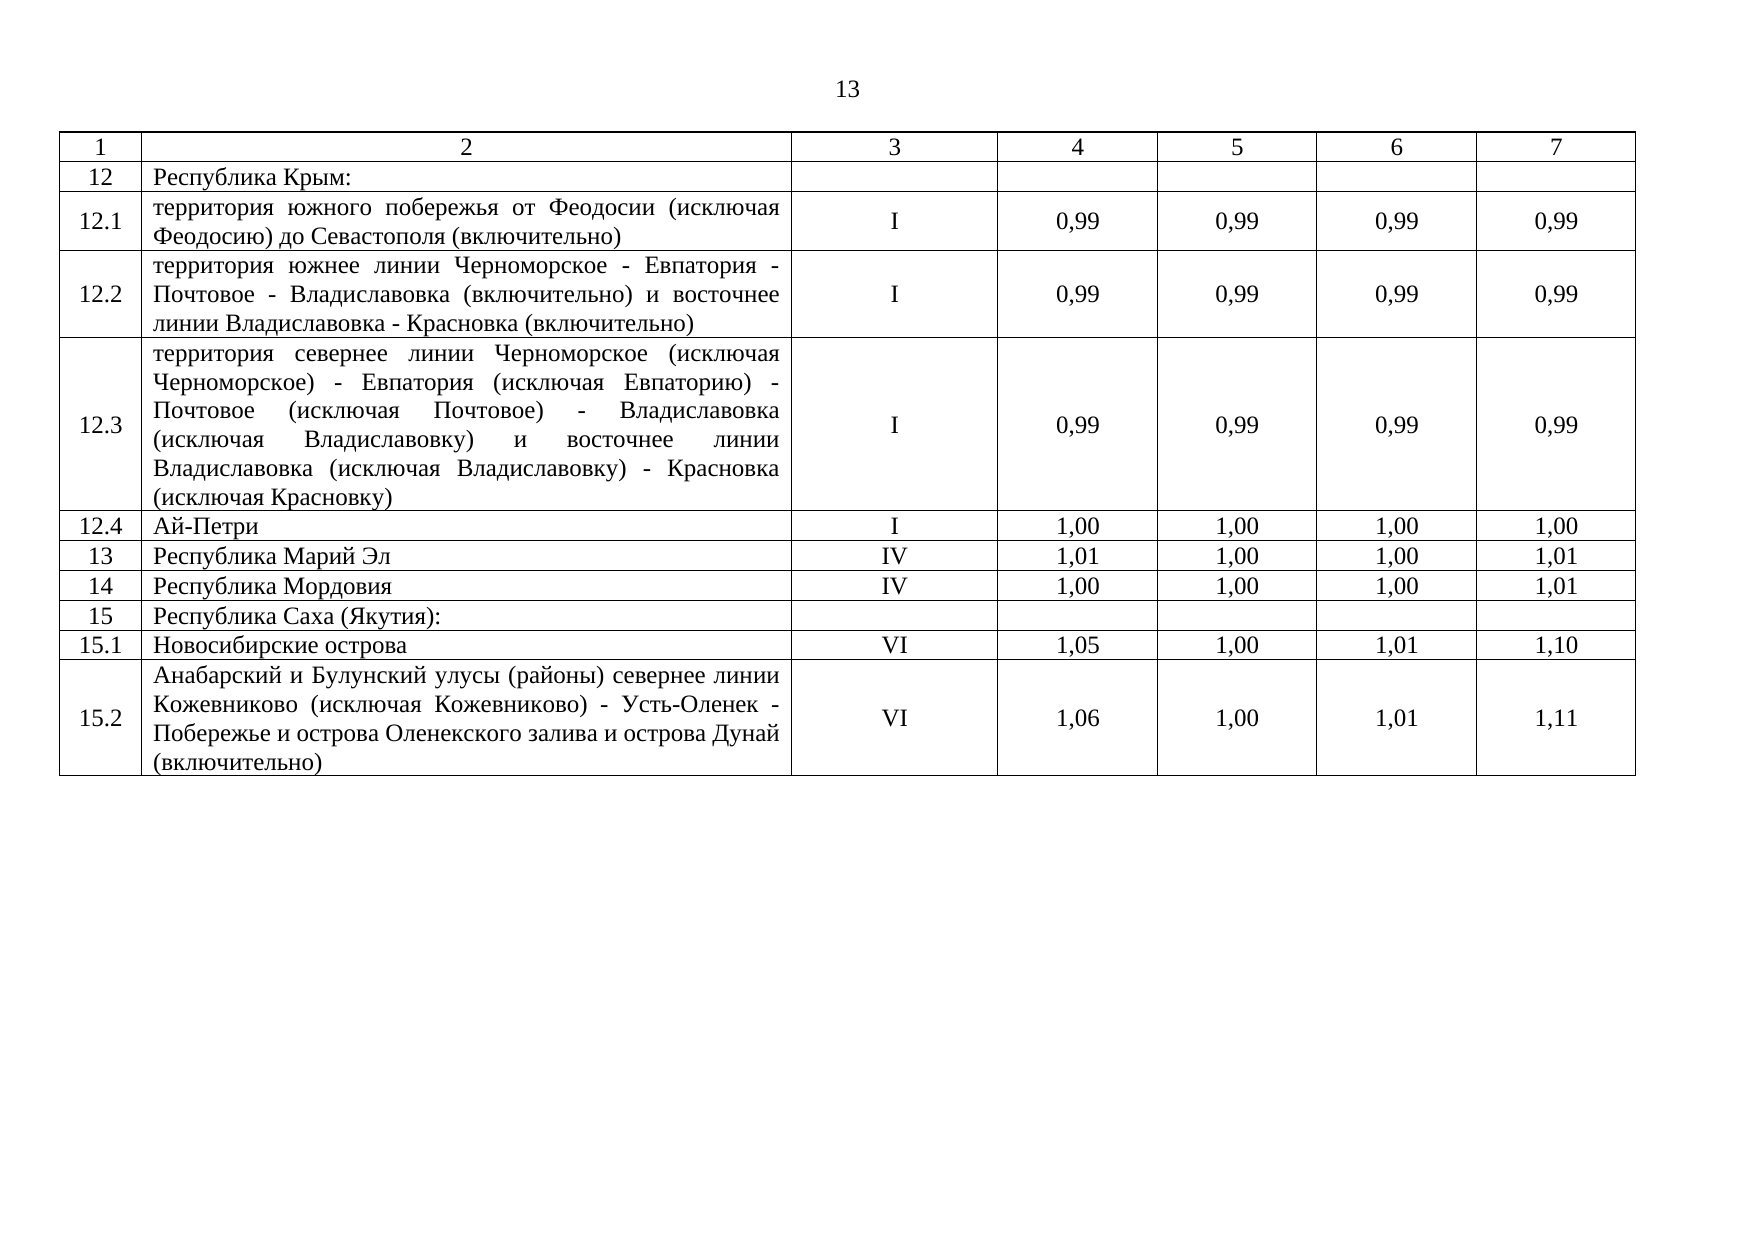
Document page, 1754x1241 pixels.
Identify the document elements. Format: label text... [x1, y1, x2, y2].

table_header 2 [142, 133, 791, 161]
table_cell Республика Мордовия [142, 571, 791, 600]
table_header 5 [1158, 133, 1316, 161]
table_header 1 [60, 133, 141, 161]
table_cell 1,00 [1158, 541, 1316, 570]
table_cell 0,99 [1158, 192, 1316, 249]
table_cell VI [792, 631, 997, 659]
table_cell 0,99 [998, 192, 1157, 249]
table_cell 12.4 [60, 511, 141, 540]
table_cell 1,01 [1317, 631, 1476, 659]
table_cell 1,06 [998, 660, 1157, 775]
table_cell [792, 162, 997, 191]
table_cell 0,99 [1477, 192, 1635, 249]
table_cell 1,00 [998, 511, 1157, 540]
table_cell 0,99 [1158, 338, 1316, 510]
table_cell территория южного побережья от Феодосии (исключая Феодосию) до Севастополя (включительно) [142, 192, 791, 249]
table_cell 13 [60, 541, 141, 570]
table_cell I [792, 511, 997, 540]
table_cell 1,00 [1317, 571, 1476, 600]
table_cell 0,99 [1477, 251, 1635, 337]
table_cell Республика Марий Эл [142, 541, 791, 570]
table_cell [1158, 162, 1316, 191]
table_cell [1477, 601, 1635, 629]
table_cell 15.2 [60, 660, 141, 775]
table_cell 0,99 [998, 338, 1157, 510]
table_cell [1477, 162, 1635, 191]
table_cell IV [792, 571, 997, 600]
table_cell Республика Саха (Якутия): [142, 601, 791, 629]
table_cell VI [792, 660, 997, 775]
table_cell 15 [60, 601, 141, 629]
table_cell [1317, 162, 1476, 191]
table_header 4 [998, 133, 1157, 161]
table_cell [998, 162, 1157, 191]
table_cell Новосибирские острова [142, 631, 791, 659]
table_cell 1,10 [1477, 631, 1635, 659]
table_cell 0,99 [1477, 338, 1635, 510]
table_cell 1,00 [998, 571, 1157, 600]
table_cell 12.3 [60, 338, 141, 510]
table_cell 0,99 [1317, 338, 1476, 510]
table_cell 15.1 [60, 631, 141, 659]
table_cell Анабарский и Булунский улусы (районы) севернее линии Кожевниково (исключая Кожевниково) - Усть-Оленек - Побережье и острова Оленекского залива и острова Дунай (включительно) [142, 660, 791, 775]
table_cell Республика Крым: [142, 162, 791, 191]
table_cell Ай-Петри [142, 511, 791, 540]
table_cell территория южнее линии Черноморское - Евпатория - Почтовое - Владиславовка (включительно) и восточнее линии Владиславовка - Красновка (включительно) [142, 251, 791, 337]
table_cell 0,99 [1158, 251, 1316, 337]
table_header 6 [1317, 133, 1476, 161]
table_cell 1,01 [1477, 541, 1635, 570]
table_cell 1,00 [1158, 571, 1316, 600]
table_cell 1,00 [1317, 541, 1476, 570]
table_cell 12.1 [60, 192, 141, 249]
table_cell I [792, 338, 997, 510]
table_header 7 [1477, 133, 1635, 161]
table_cell 1,00 [1158, 660, 1316, 775]
table_cell [1317, 601, 1476, 629]
table_cell 1,00 [1477, 511, 1635, 540]
table_cell 0,99 [1317, 251, 1476, 337]
table_cell 1,00 [1158, 511, 1316, 540]
table_cell 1,00 [1158, 631, 1316, 659]
table_cell [1158, 601, 1316, 629]
table_cell 12.2 [60, 251, 141, 337]
table_cell [792, 601, 997, 629]
table_cell 14 [60, 571, 141, 600]
table_cell I [792, 192, 997, 249]
table_cell 1,05 [998, 631, 1157, 659]
table_header 3 [792, 133, 997, 161]
table_cell 0,99 [1317, 192, 1476, 249]
table_cell территория севернее линии Черноморское (исключая Черноморское) - Евпатория (исключая Евпаторию) - Почтовое (исключая Почтовое) - Владиславовка (исключая Владиславовку) и восточнее линии Владиславовка (исключая Владиславовку) - Красновка (исключая Красновку) [142, 338, 791, 510]
table_cell 1,11 [1477, 660, 1635, 775]
table_cell I [792, 251, 997, 337]
table_cell 1,01 [1477, 571, 1635, 600]
table_cell 1,01 [1317, 660, 1476, 775]
table_cell 0,99 [998, 251, 1157, 337]
table_cell 1,00 [1317, 511, 1476, 540]
table_cell IV [792, 541, 997, 570]
table_cell 1,01 [998, 541, 1157, 570]
table_cell [998, 601, 1157, 629]
table_cell 12 [60, 162, 141, 191]
